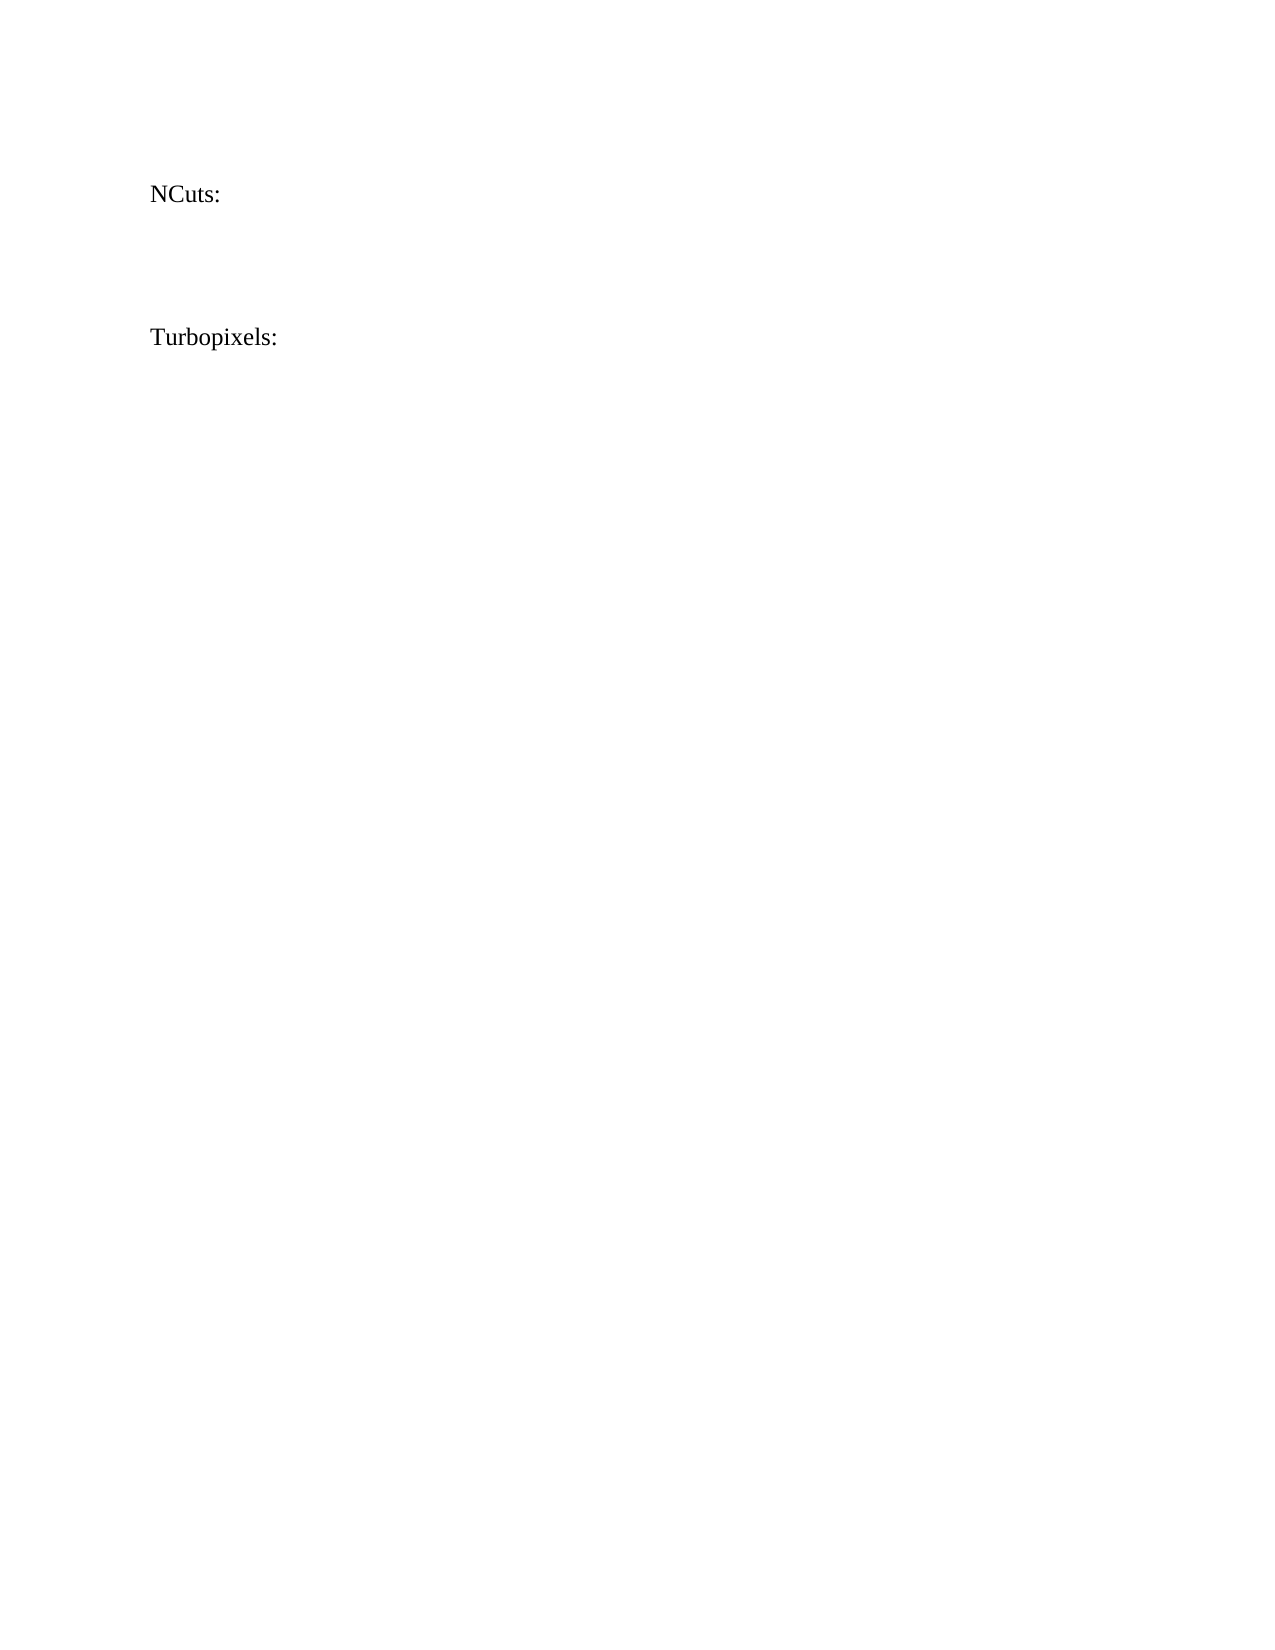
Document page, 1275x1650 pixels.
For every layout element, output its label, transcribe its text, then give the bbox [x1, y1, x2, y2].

text NCuts: [150, 179, 1125, 207]
text Turbopixels: [150, 322, 1125, 351]
